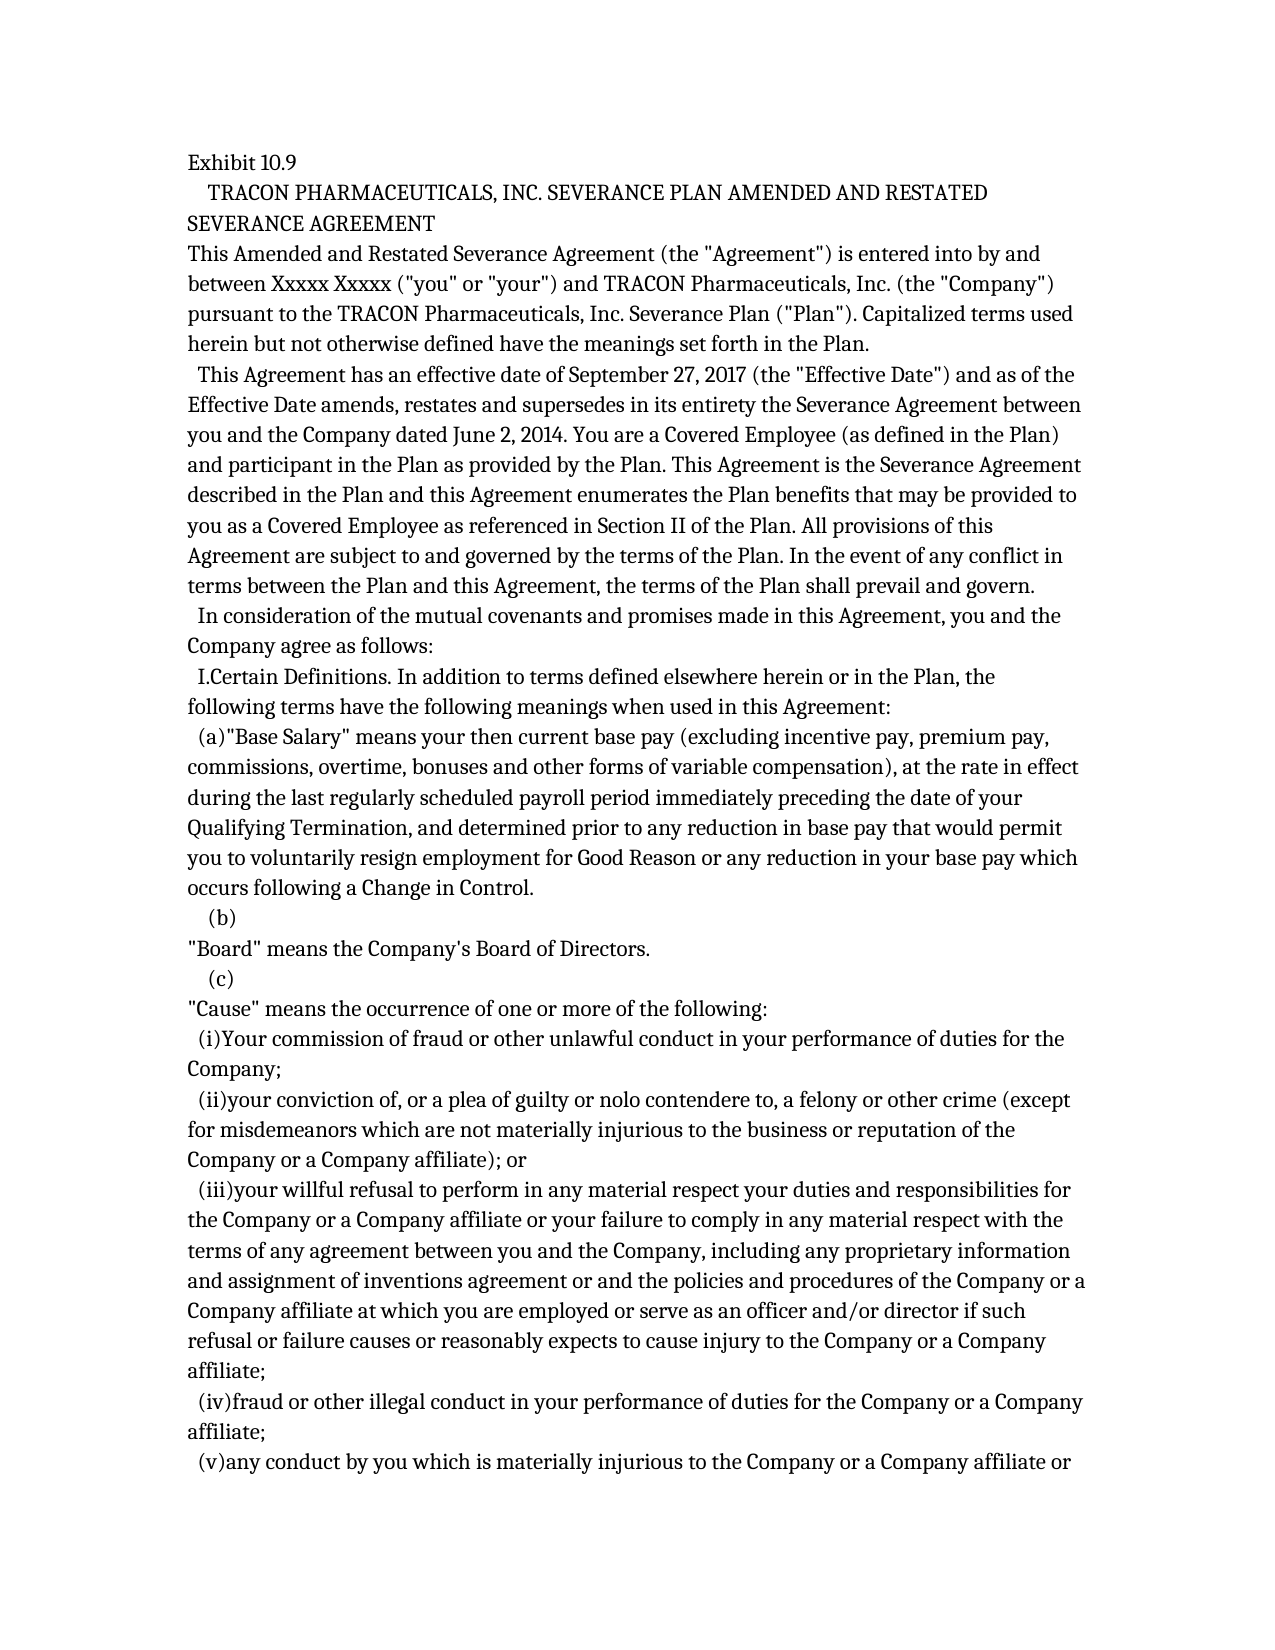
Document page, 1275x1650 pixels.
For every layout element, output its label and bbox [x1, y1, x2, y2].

text [187, 150, 1087, 1475]
